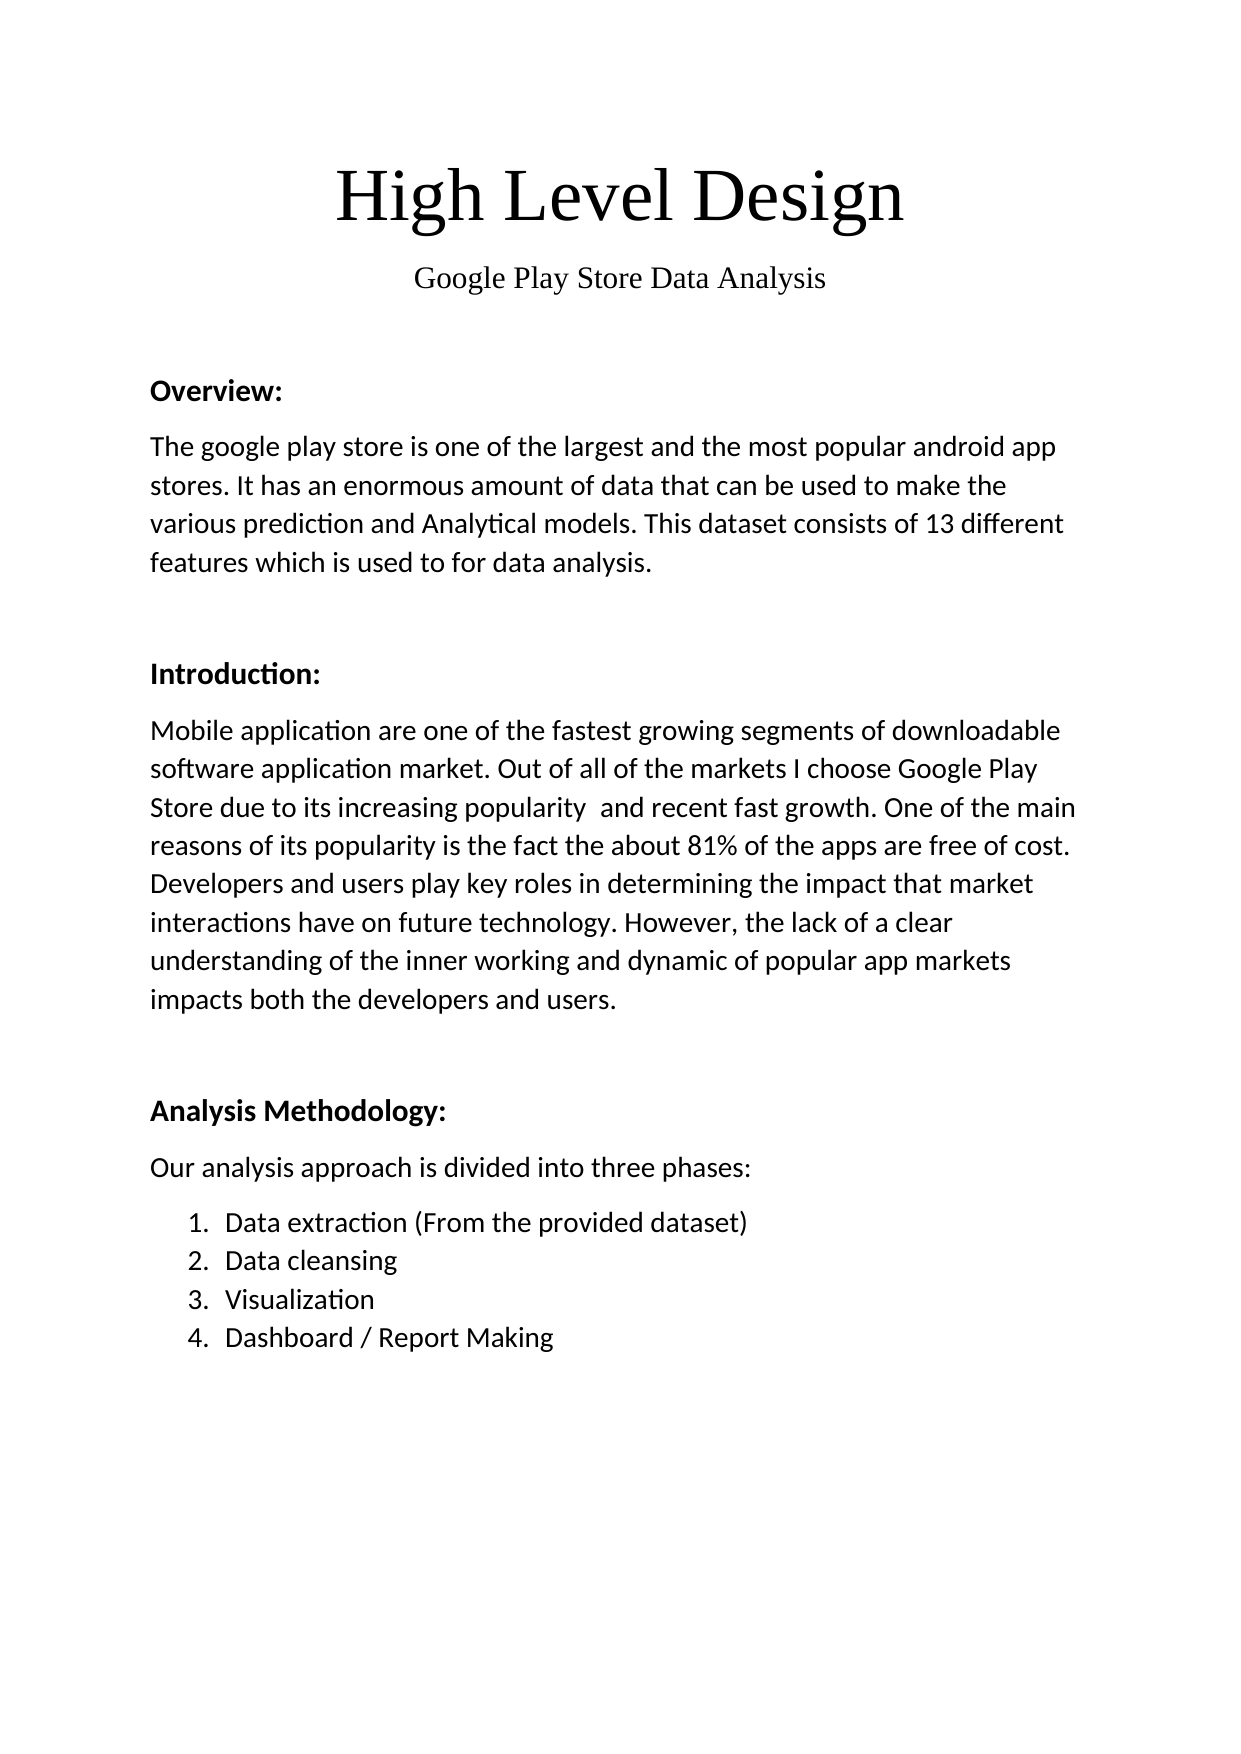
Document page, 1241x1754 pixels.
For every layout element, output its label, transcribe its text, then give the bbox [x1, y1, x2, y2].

list Data cleansing [187, 1242, 1090, 1278]
text Introduction: [150, 654, 1090, 692]
list Visualization [187, 1281, 1090, 1316]
text Analysis Methodology: [150, 1091, 1090, 1129]
text Google Play Store Data Analysis [150, 260, 1090, 296]
text High Level Design [150, 150, 1090, 236]
text Overview: [150, 371, 1090, 409]
text Mobile application are one of the fastest growing segments of downloadable software application market. Out of all of the markets I choose Google Play Store due to its increasing popularity and recent fast growth. One of the main reasons of its popularity is the fact the about 81% of the apps are free of cost. Developers and users play key roles in determining the impact that market interactions have on future technology. However, the lack of a clear understanding of the inner working and dynamic of popular app markets impacts both the developers and users. [150, 712, 1090, 1016]
list Dashboard / Report Making [187, 1319, 1090, 1355]
text The google play store is one of the largest and the most popular android app stores. It has an enormous amount of data that can be used to make the various prediction and Analytical models. This dataset consists of 13 different features which is used to for data analysis. [150, 428, 1090, 579]
list Data extraction (From the provided dataset) [187, 1204, 1090, 1239]
text Our analysis approach is divided into three phases: [150, 1149, 1090, 1184]
